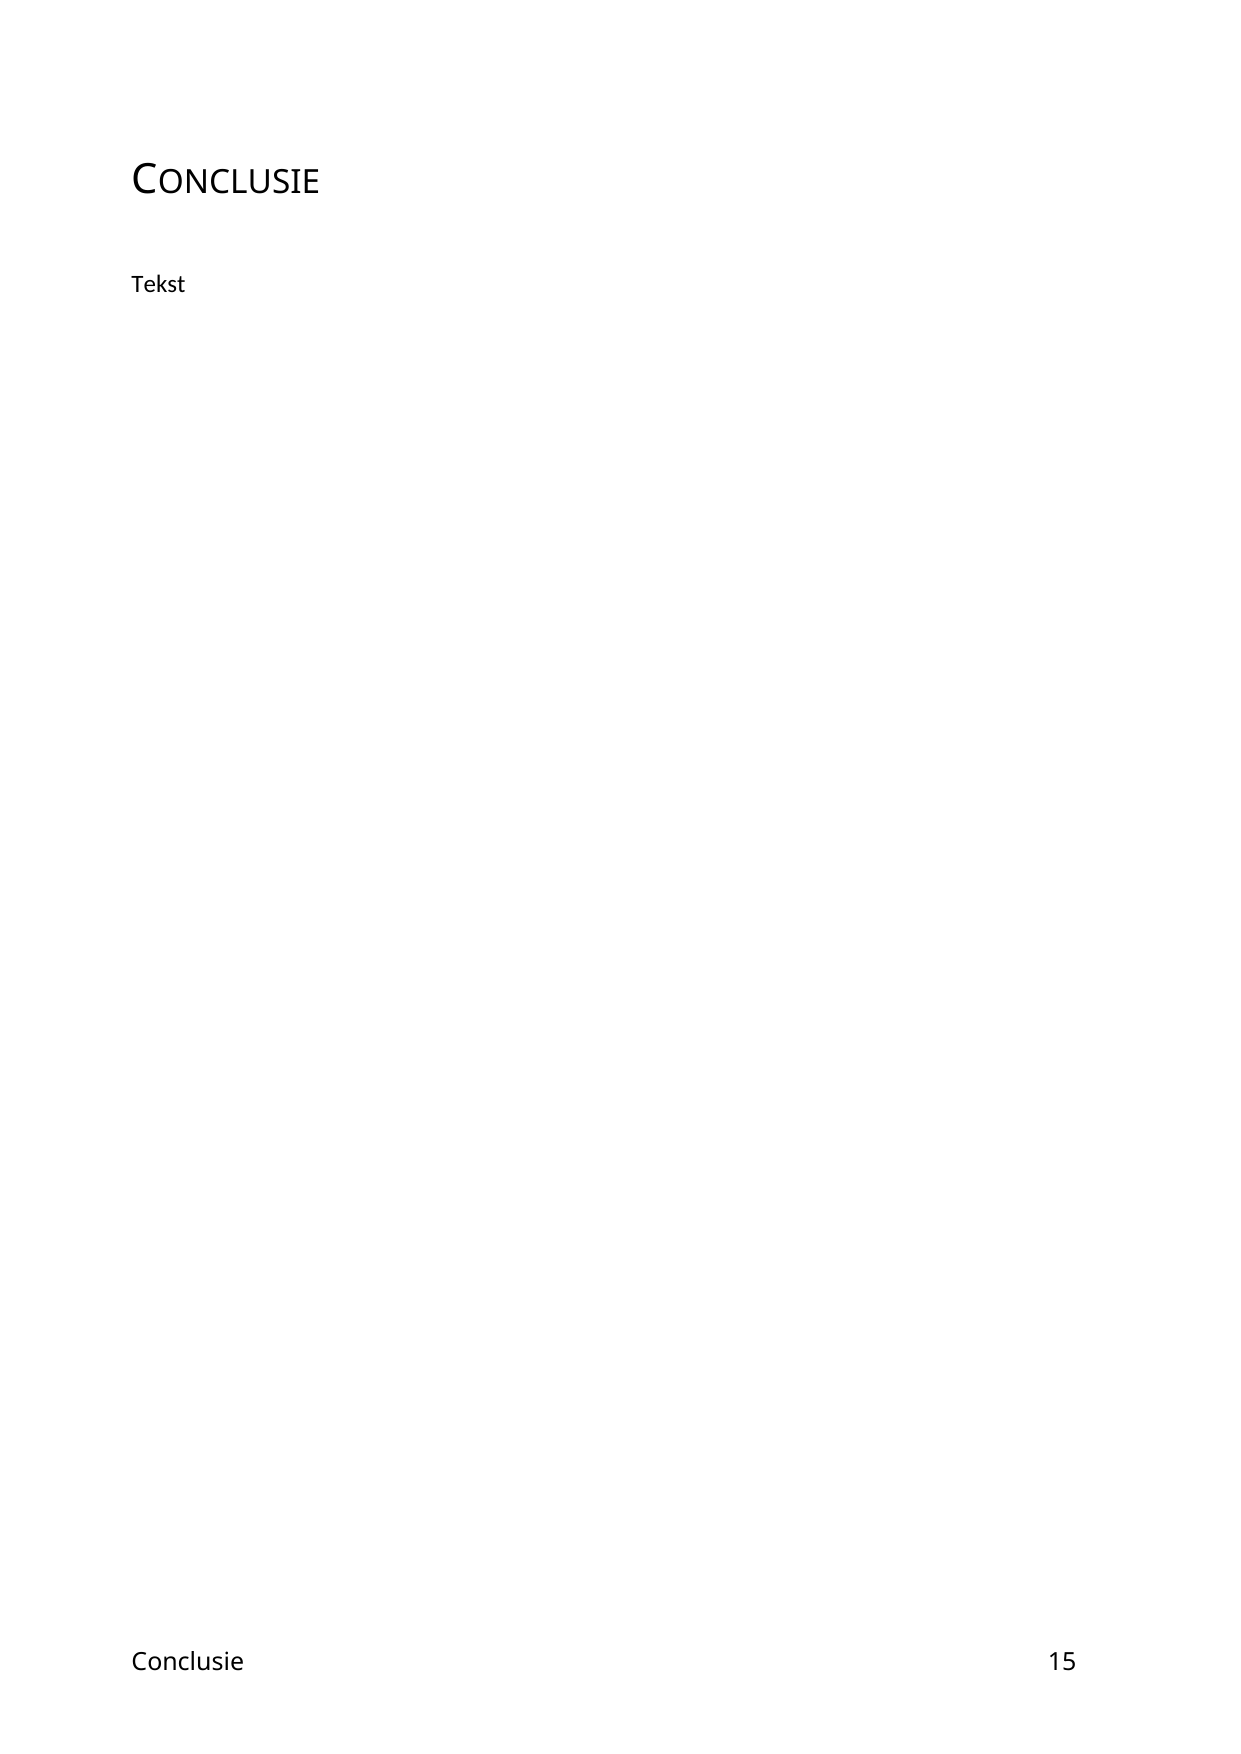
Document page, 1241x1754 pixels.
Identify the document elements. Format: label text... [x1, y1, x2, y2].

subtitle Conclusie [131, 149, 1105, 206]
text Tekst [131, 269, 1105, 299]
